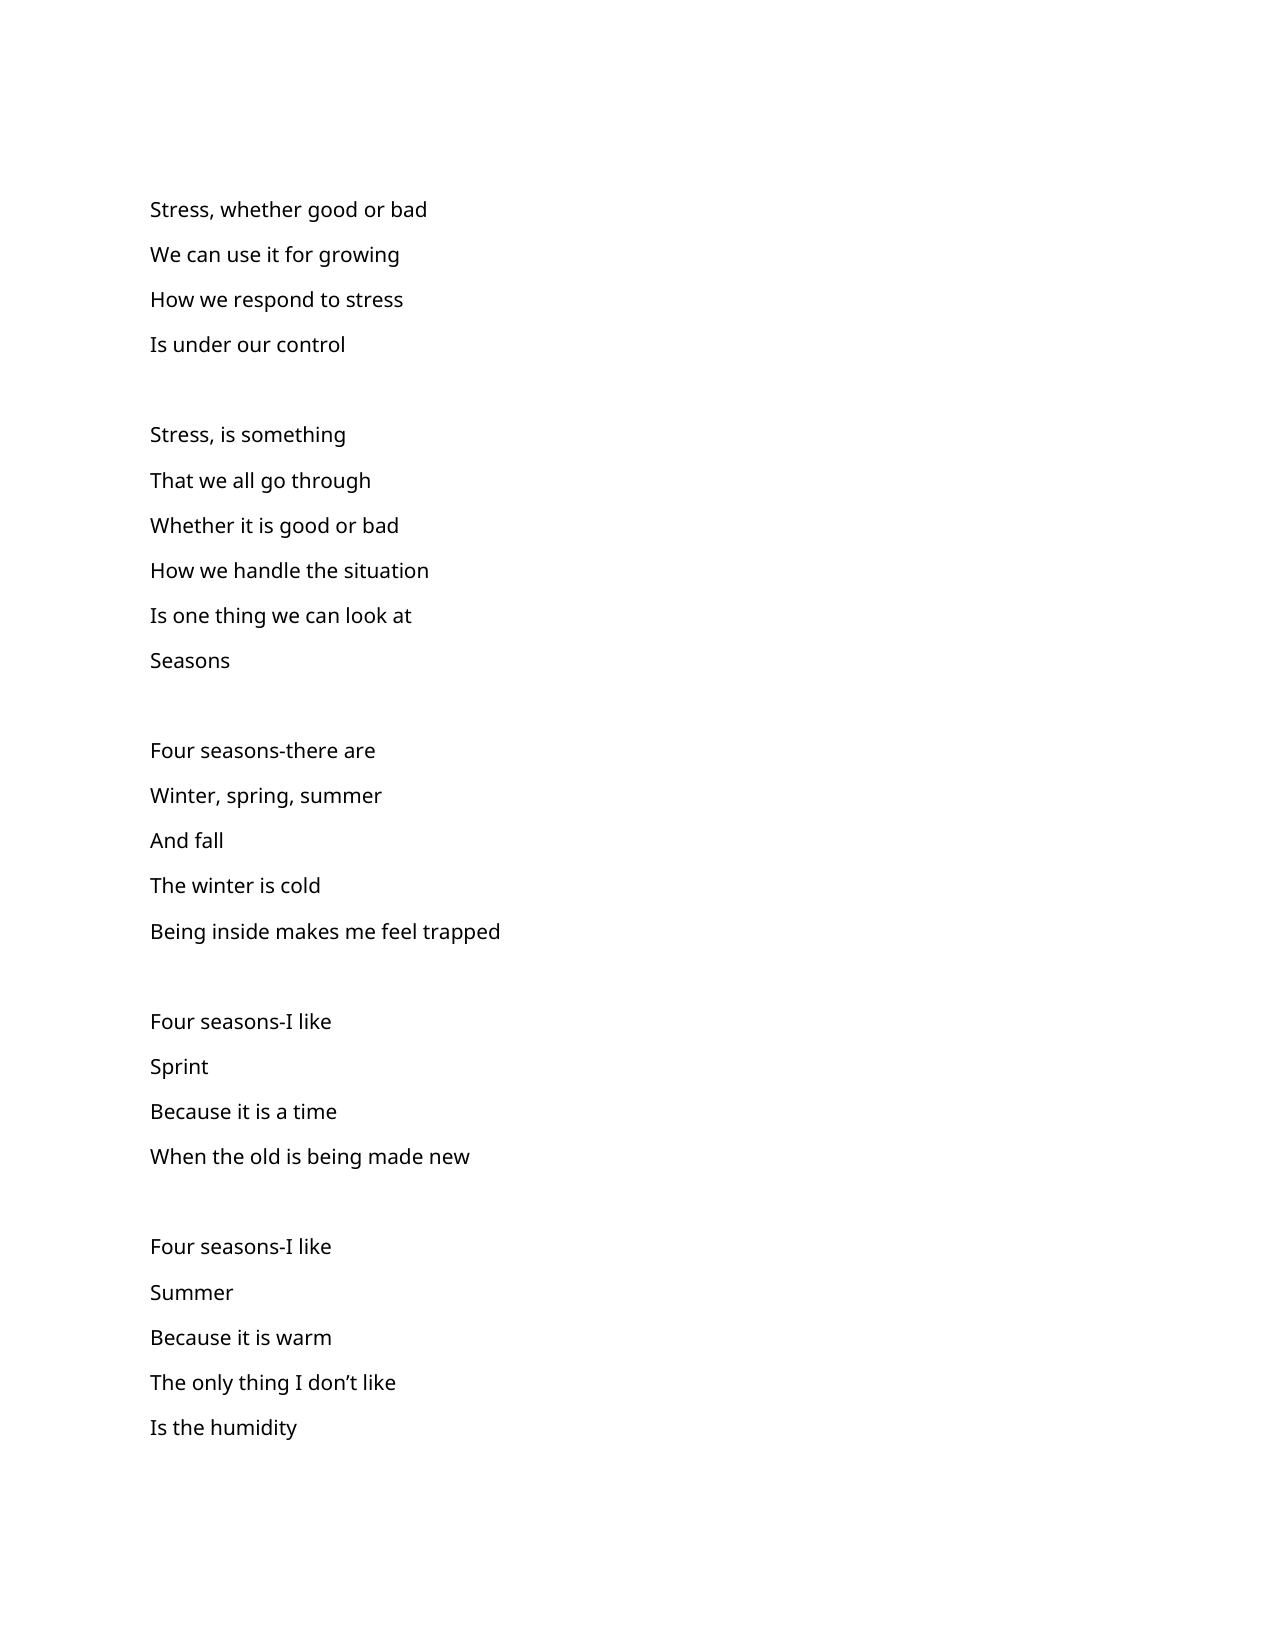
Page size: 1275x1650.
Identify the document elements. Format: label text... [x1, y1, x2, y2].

text Four seasons-I like [150, 1232, 1125, 1261]
text Is under our control [150, 330, 1125, 359]
text Is the humidity [150, 1413, 1125, 1441]
text The winter is cold [150, 872, 1125, 900]
text The only thing I don’t like [150, 1368, 1125, 1396]
text Whether it is good or bad [150, 511, 1125, 539]
text Seasons [150, 646, 1125, 674]
text Four seasons-I like [150, 1007, 1125, 1035]
text Because it is a time [150, 1097, 1125, 1126]
text How we respond to stress [150, 285, 1125, 314]
text Stress, is something [150, 421, 1125, 449]
text Summer [150, 1278, 1125, 1306]
text How we handle the situation [150, 556, 1125, 584]
text Stress, whether good or bad [150, 195, 1125, 223]
text And fall [150, 827, 1125, 855]
text Being inside makes me feel trapped [150, 917, 1125, 945]
text Is one thing we can look at [150, 601, 1125, 629]
text That we all go through [150, 466, 1125, 494]
text Winter, spring, summer [150, 781, 1125, 810]
text Four seasons-there are [150, 736, 1125, 765]
text When the old is being made new [150, 1142, 1125, 1171]
text Sprint [150, 1052, 1125, 1081]
text Because it is warm [150, 1323, 1125, 1351]
text We can use it for growing [150, 240, 1125, 269]
